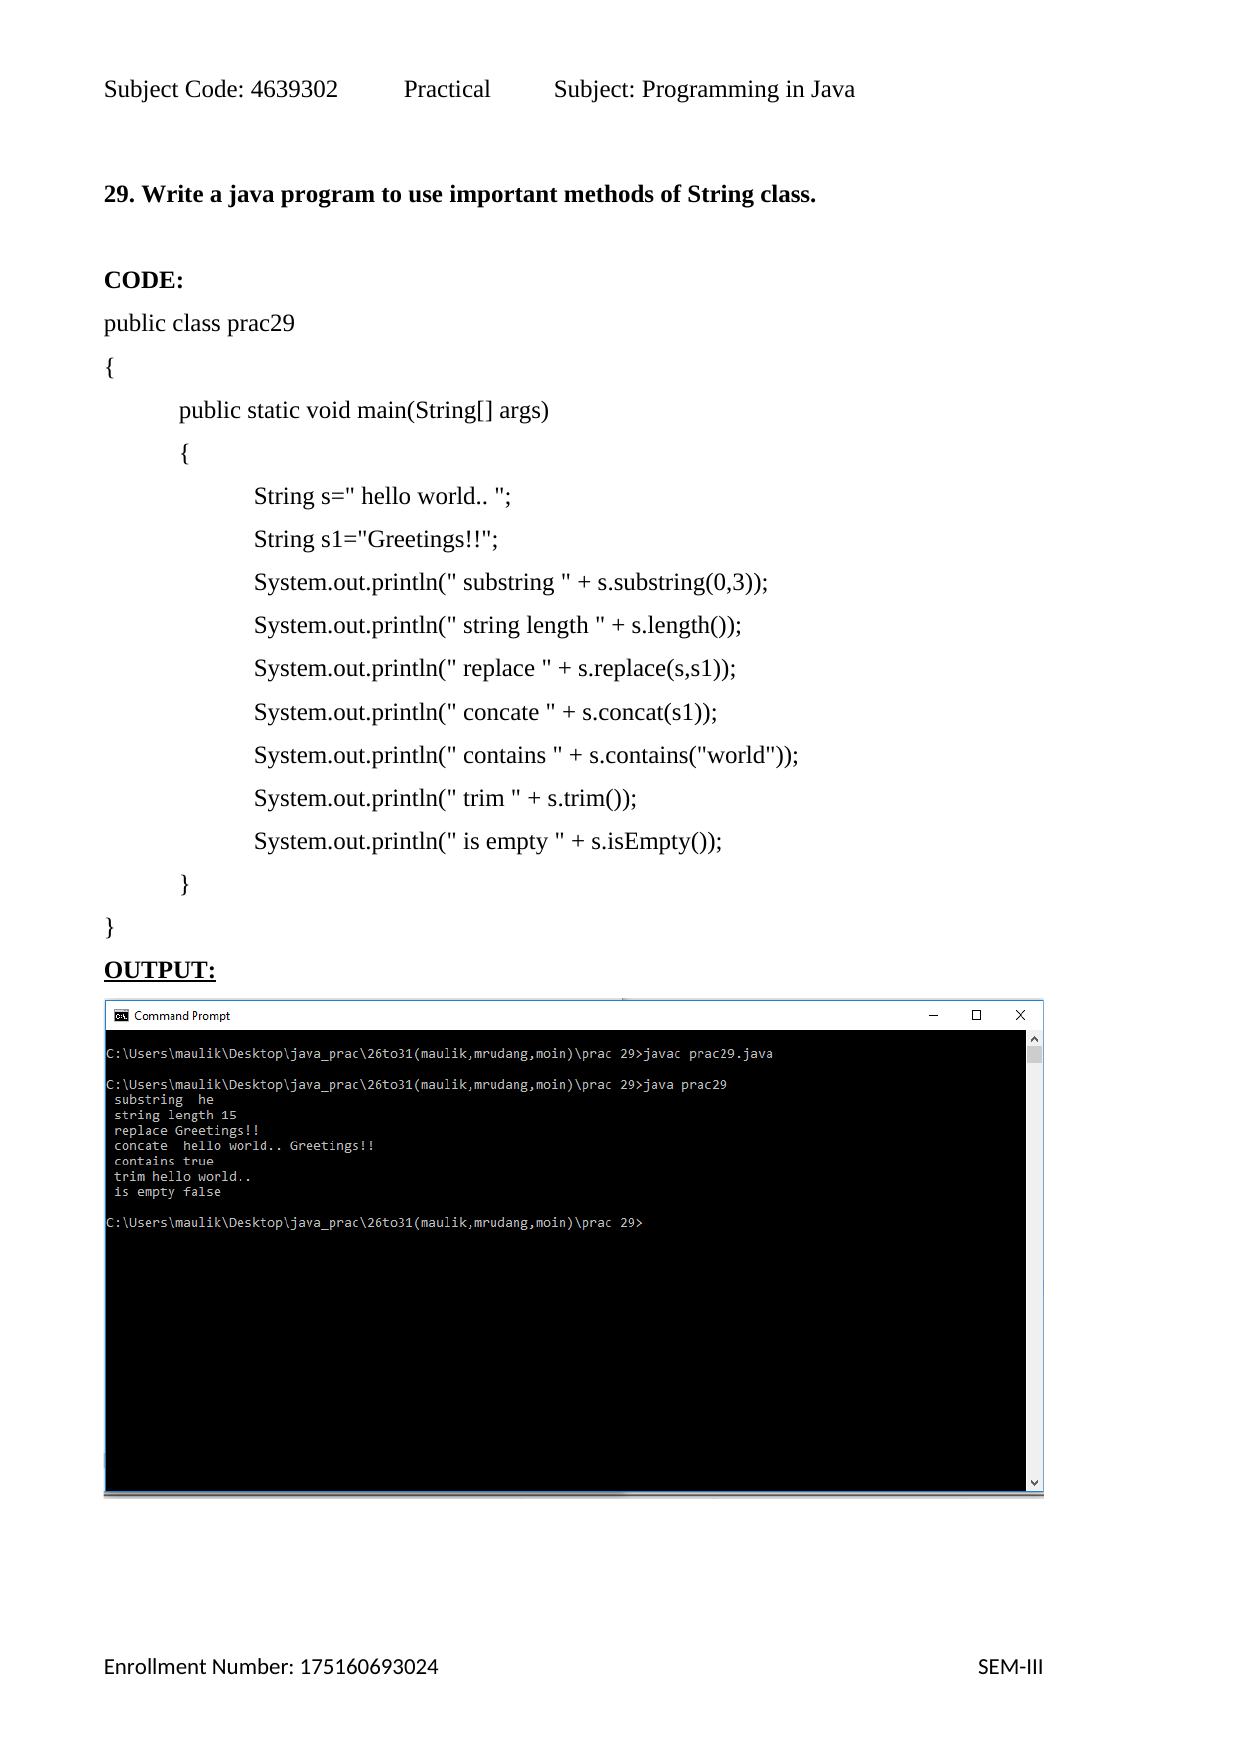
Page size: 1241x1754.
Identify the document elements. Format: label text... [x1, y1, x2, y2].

text String s=" hello world.. "; [103, 481, 1107, 510]
text public class prac29 [103, 308, 1107, 337]
text System.out.println(" replace " + s.replace(s,s1)); [103, 653, 1107, 682]
text CODE: [103, 265, 1107, 294]
text System.out.println(" substring " + s.substring(0,3)); [103, 567, 1107, 596]
text String s1="Greetings!!"; [103, 524, 1107, 553]
text System.out.println(" concate " + s.concat(s1)); [103, 697, 1107, 725]
text { [103, 438, 1107, 467]
text } [103, 912, 1107, 941]
text public static void main(String[] args) [103, 395, 1107, 423]
text } [103, 869, 1107, 898]
text System.out.println(" is empty " + s.isEmpty()); [103, 826, 1107, 855]
text OUTPUT: [103, 955, 1107, 984]
text System.out.println(" trim " + s.trim()); [103, 783, 1107, 812]
text 29. Write a java program to use important methods of String class. [103, 179, 1107, 208]
text System.out.println(" string length " + s.length()); [103, 610, 1107, 639]
text { [103, 352, 1107, 380]
text System.out.println(" contains " + s.contains("world")); [103, 740, 1107, 768]
picture [103, 998, 1044, 1499]
